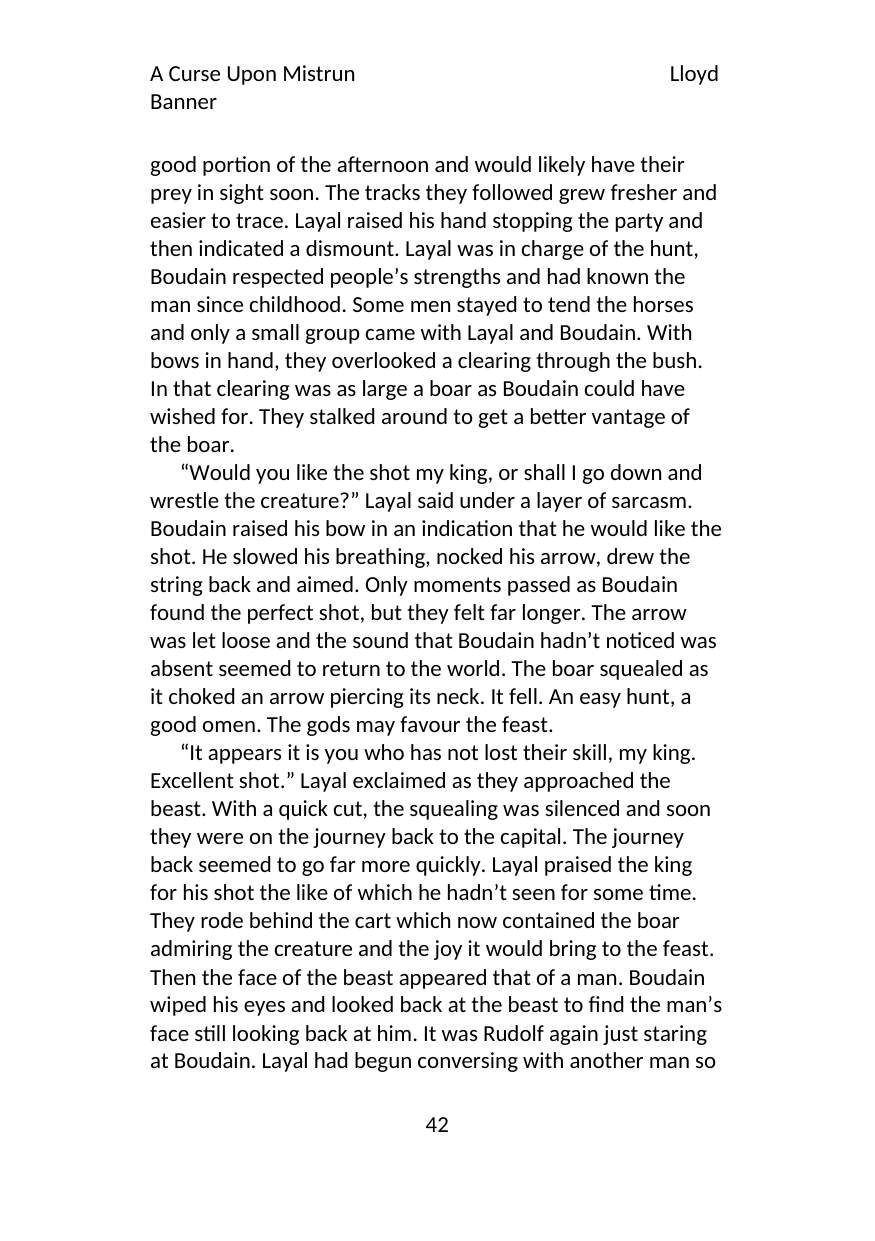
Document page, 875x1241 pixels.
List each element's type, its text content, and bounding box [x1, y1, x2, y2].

text “Would you like the shot my king, or shall I go down and wrestle the creature?” Layal said under a layer of sarcasm. Boudain raised his bow in an indication that he would like the shot. He slowed his breathing, nocked his arrow, drew the string back and aimed. Only moments passed as Boudain found the perfect shot, but they felt far longer. The arrow was let loose and the sound that Boudain hadn’t noticed was absent seemed to return to the world. The boar squealed as it choked an arrow piercing its neck. It fell. An easy hunt, a good omen. The gods may favour the feast. [150, 458, 724, 738]
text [150, 150, 724, 458]
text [150, 738, 724, 1075]
